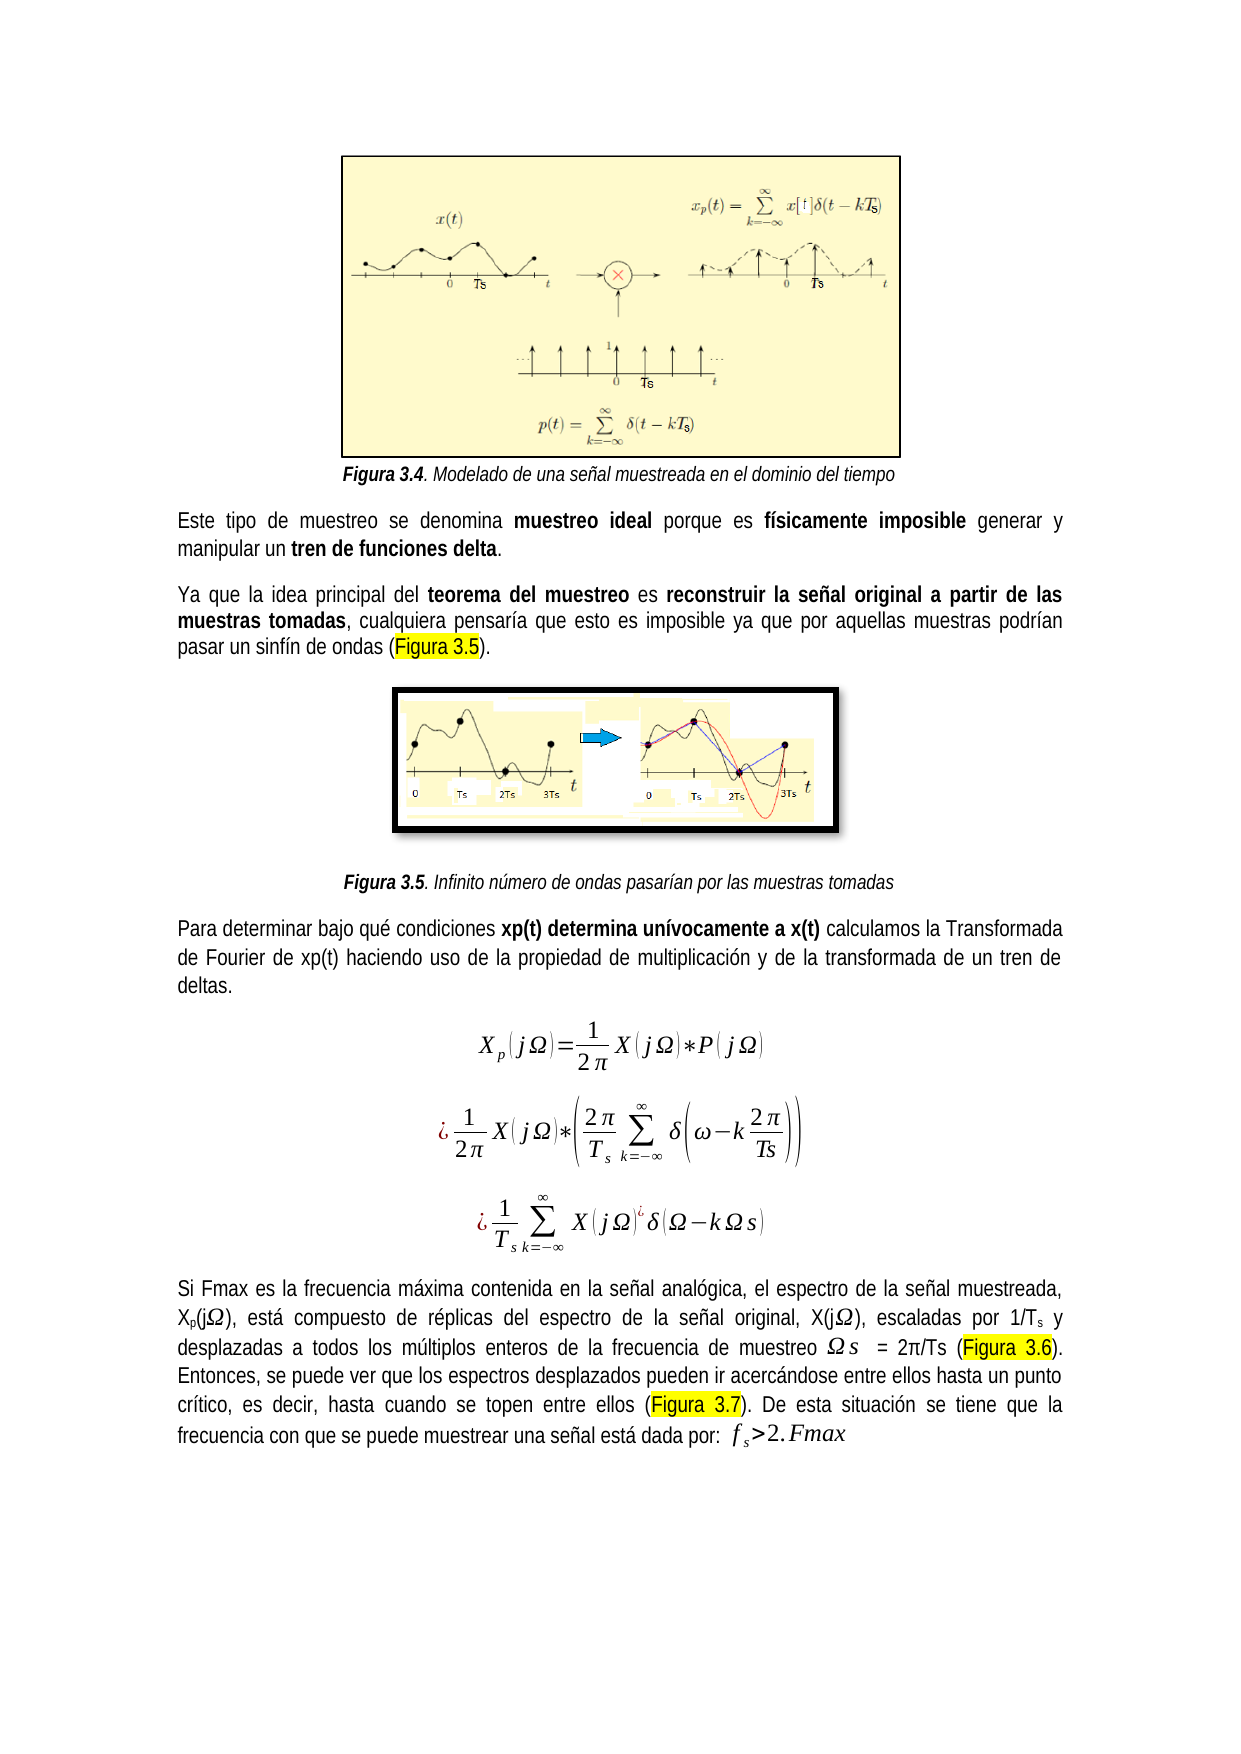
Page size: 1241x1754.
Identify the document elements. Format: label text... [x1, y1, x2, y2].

text Figura 3.5. Infinito número de ondas pasarían por las muestras tomadas [177, 870, 1063, 894]
text Figura 3.4. Modelado de una señal muestreada en el dominio del tiempo [177, 462, 1063, 486]
picture [335, 147, 905, 461]
text Si Fmax es la frecuencia máxima contenida en la señal analógica, el espectro de la señal muestreada, Xp(j), está compuesto de réplicas del espectro de la señal original, X(j), escaladas por 1/Ts y desplazadas a todos los múltiplos enteros de la frecuencia de muestreo = 2π/Ts (Figura 3.6). Entonces, se puede ver que los espectros desplazados pueden ir acercándose entre ellos hasta un punto crítico, es decir, hasta cuando se topen entre ellos (Figura 3.7). De esta situación se tiene que la frecuencia con que se puede muestrear una señal está dada por: [177, 1275, 1063, 1451]
picture [398, 693, 833, 826]
text Este tipo de muestreo se denomina muestreo ideal porque es físicamente imposible generar y manipular un tren de funciones delta. [177, 507, 1063, 562]
text Para determinar bajo qué condiciones xp(t) determina unívocamente a x(t) calculamos la Transformada de Fourier de xp(t) haciendo uso de la propiedad de multiplicación y de la transformada de un tren de deltas. [177, 915, 1063, 998]
text Ya que la idea principal del teorema del muestreo es reconstruir la señal original a partir de las muestras tomadas, cualquiera pensaría que esto es imposible ya que por aquellas muestras podrían pasar un sinfín de ondas (Figura 3.5). [177, 581, 1063, 659]
